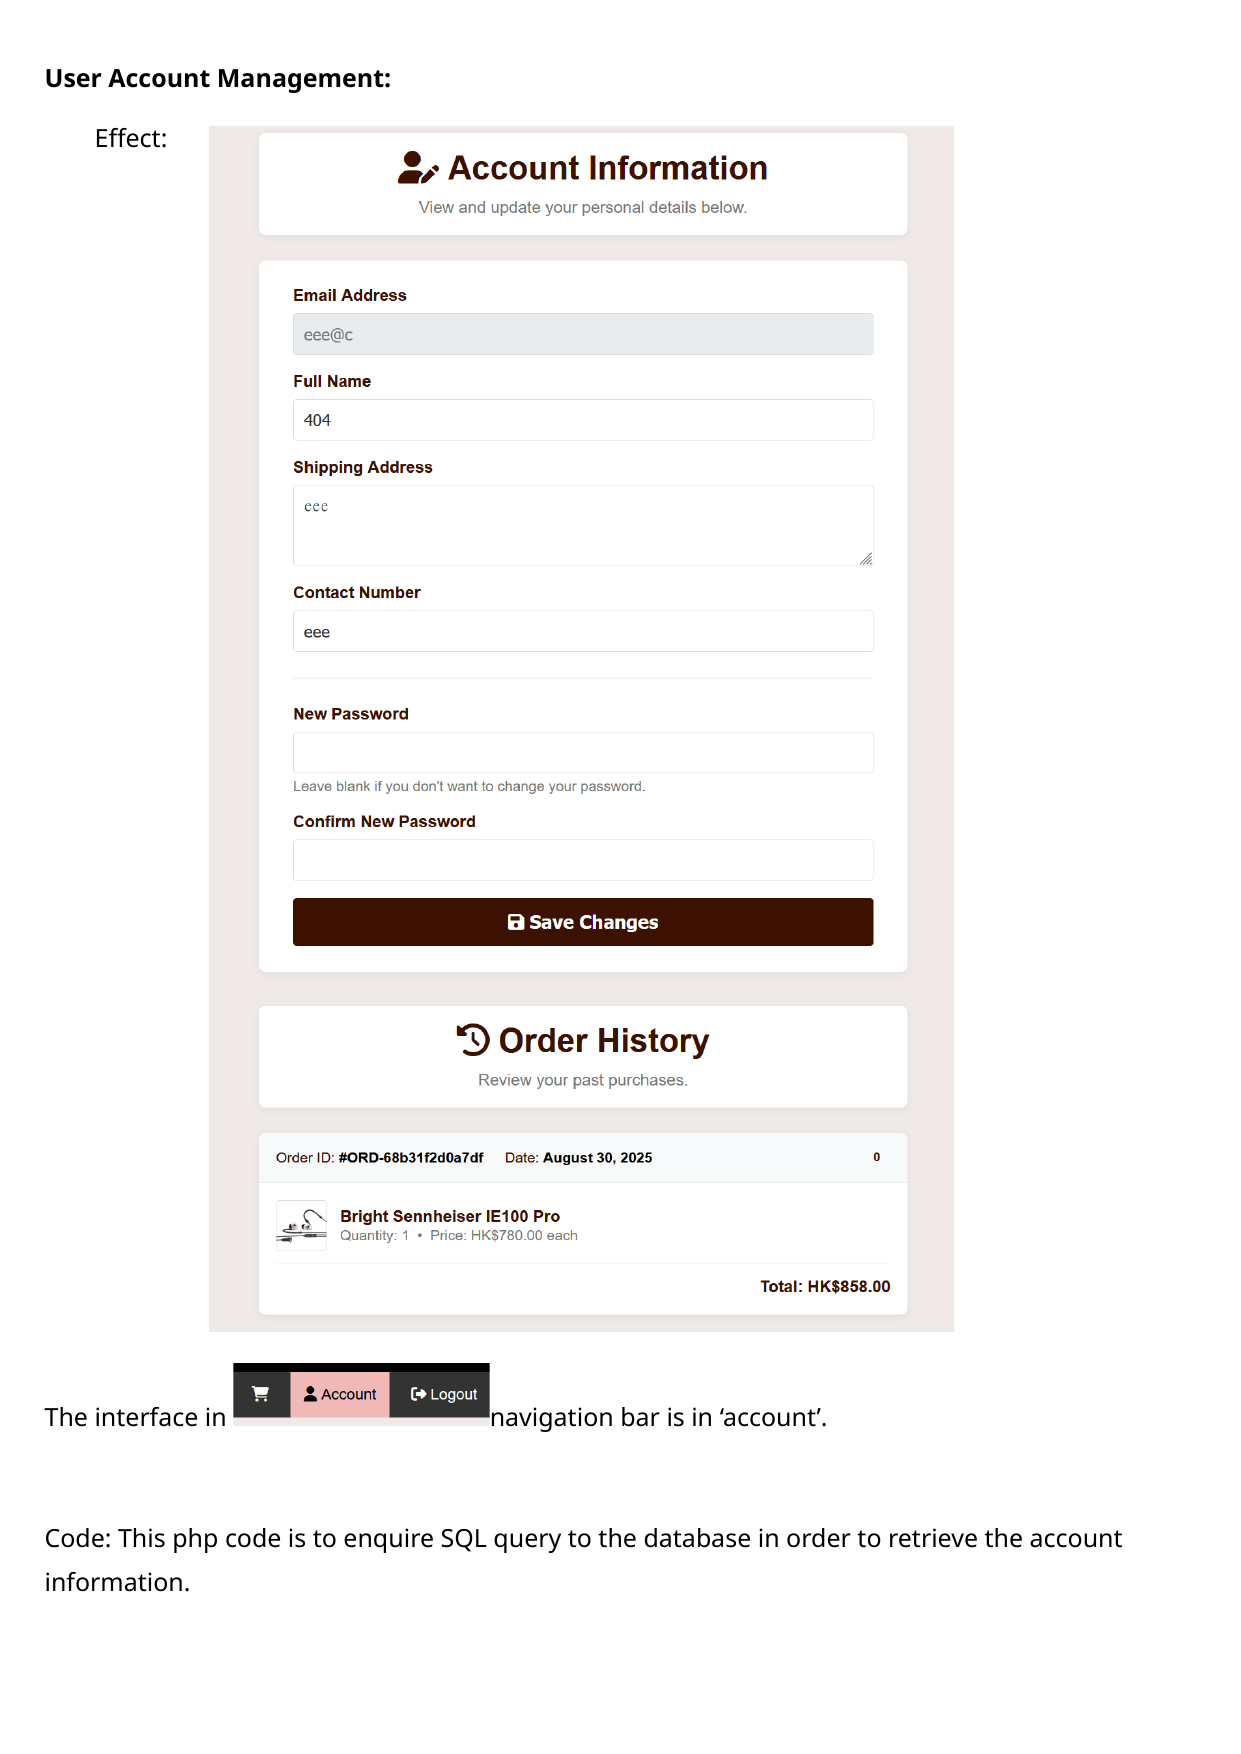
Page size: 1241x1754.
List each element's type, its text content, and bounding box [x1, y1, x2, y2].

picture [208, 126, 955, 1332]
text User Account Management: [44, 59, 1167, 97]
picture [233, 1363, 490, 1426]
text Code: This php code is to enquire SQL query to the database in order to retrieve the account information. [44, 1519, 1167, 1600]
text Effect: [44, 119, 1167, 156]
text The interface in navigation bar is in ‘account’. [44, 1363, 1167, 1438]
